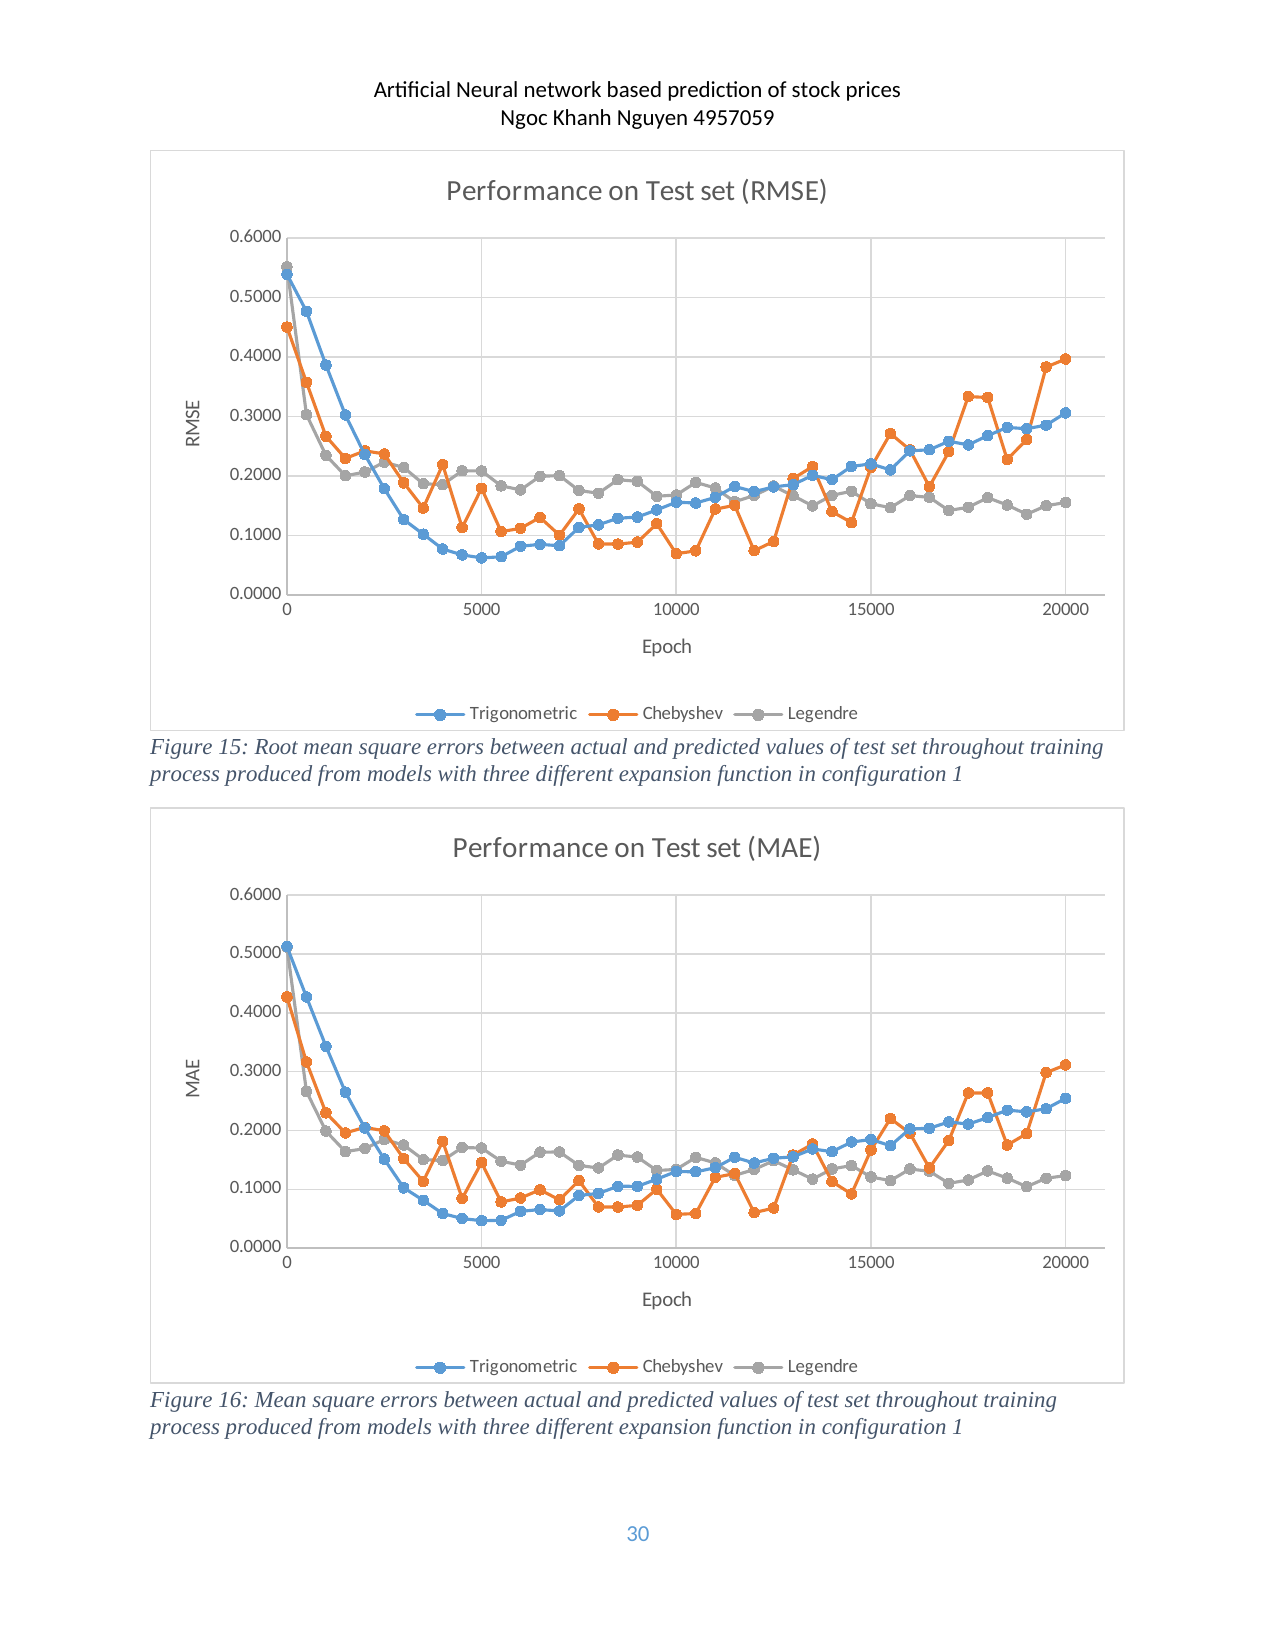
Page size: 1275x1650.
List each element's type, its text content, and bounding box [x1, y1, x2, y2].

text Figure 16: Mean square errors between actual and predicted values of test set throughout training process produced from models with three different expansion function in configuration 1 [150, 1386, 1125, 1439]
text Figure 15: Root mean square errors between actual and predicted values of test set throughout training process produced from models with three different expansion function in configuration 1 [150, 733, 1125, 786]
